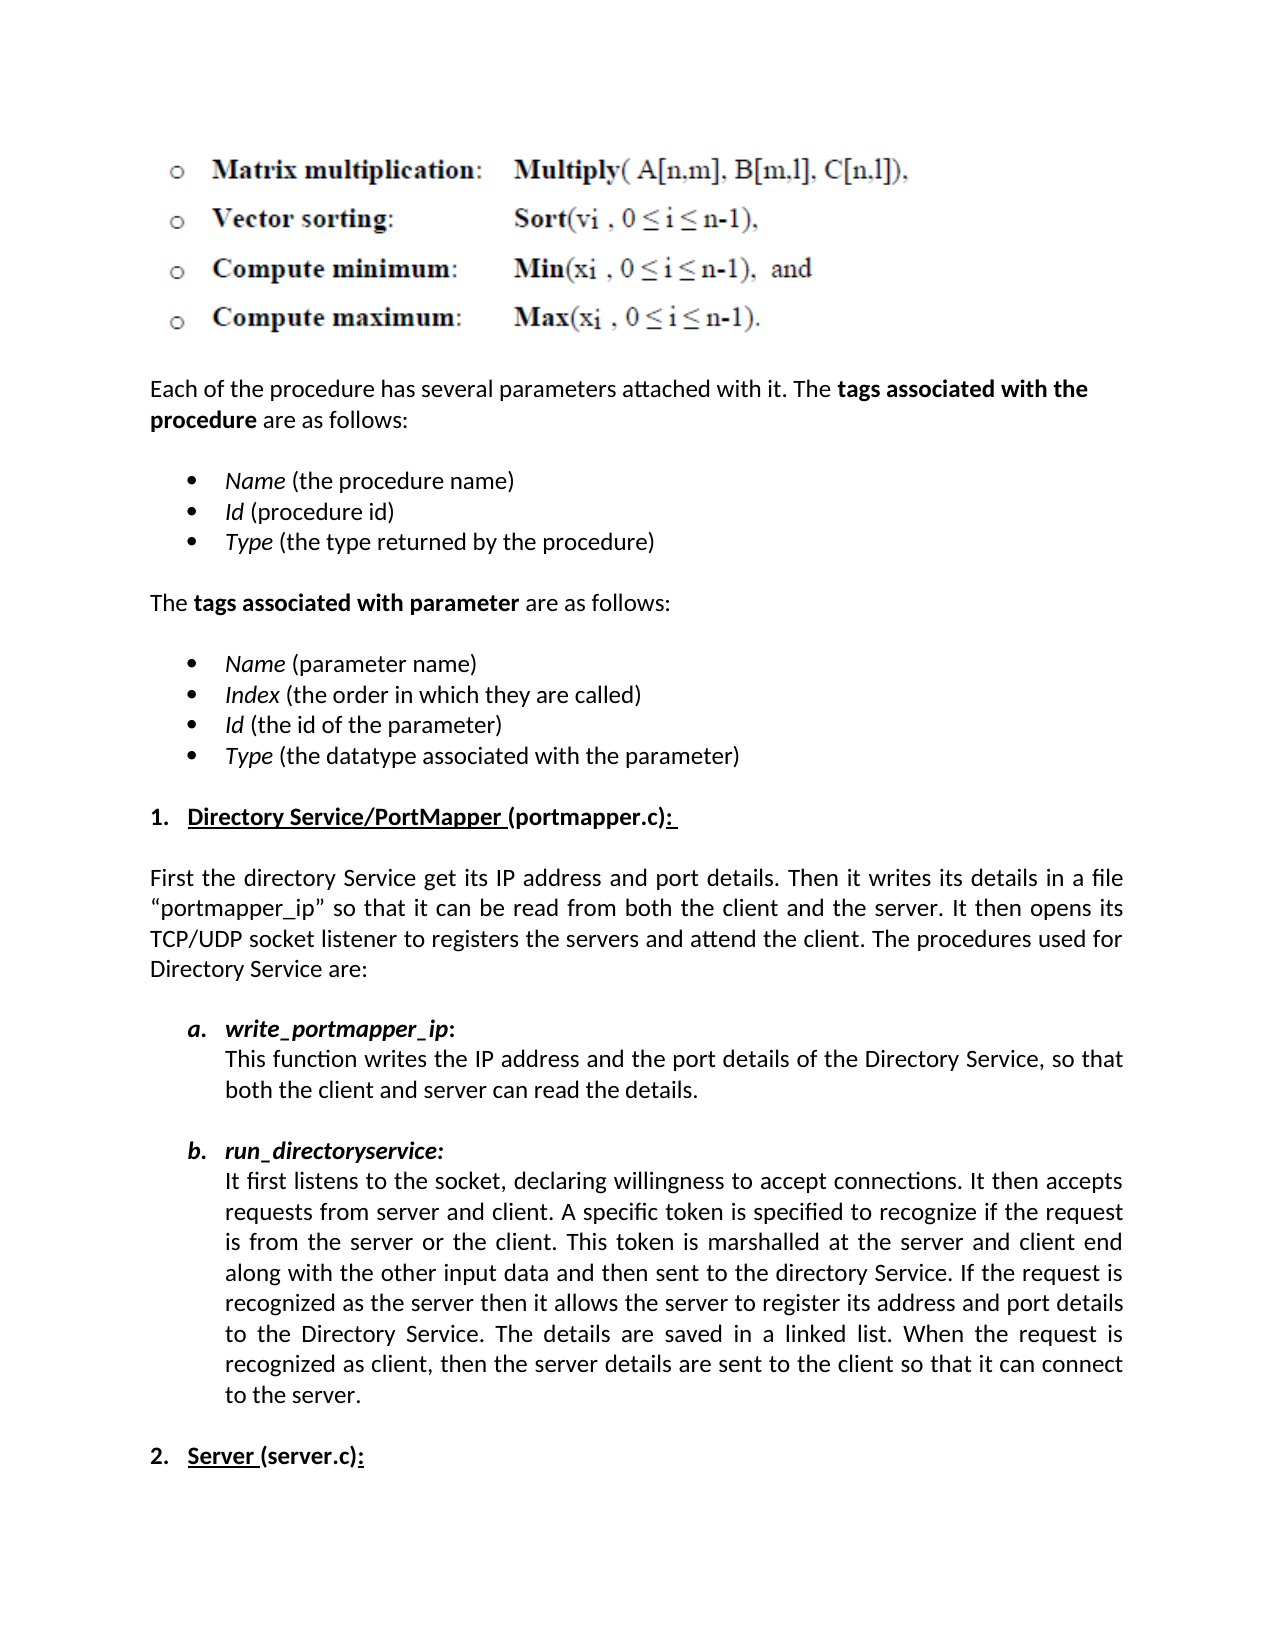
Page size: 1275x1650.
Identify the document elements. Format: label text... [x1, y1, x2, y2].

list Directory Service/PortMapper (portmapper.c): [150, 801, 1125, 831]
list Name (parameter name) [187, 648, 1125, 679]
text It first listens to the socket, declaring willingness to accept connections. It then accepts requests from server and client. A specific token is specified to recognize if the request is from the server or the client. This token is marshalled at the server and client end along with the other input data and then sent to the directory Service. If the request is recognized as the server then it allows the server to register its address and port details to the Directory Service. The details are saved in a linked list. When the request is recognized as client, then the server details are sent to the client so that it can connect to the server. [225, 1165, 1125, 1409]
list write_portmapper_ip: [187, 1013, 1125, 1043]
list Type (the datatype associated with the parameter) [187, 740, 1125, 770]
list Index (the order in which they are called) [187, 679, 1125, 709]
list Server (server.c): [150, 1440, 1125, 1471]
text This function writes the IP address and the port details of the Directory Service, so that both the client and server can read the details. [225, 1043, 1125, 1104]
list Name (the procedure name) [187, 465, 1125, 496]
text Each of the procedure has several parameters attached with it. The tags associated with the procedure are as follows: [150, 374, 1125, 435]
text The tags associated with parameter are as follows: [150, 587, 1125, 618]
list run_directoryservice: [187, 1135, 1125, 1165]
list Id (procedure id) [187, 496, 1125, 526]
text First the directory Service get its IP address and port details. Then it writes its details in a file “portmapper_ip” so that it can be read from both the client and the server. It then opens its TCP/UDP socket listener to registers the servers and attend the client. The procedures used for Directory Service are: [150, 862, 1125, 984]
list Type (the type returned by the procedure) [187, 526, 1125, 557]
list Id (the id of the parameter) [187, 709, 1125, 740]
